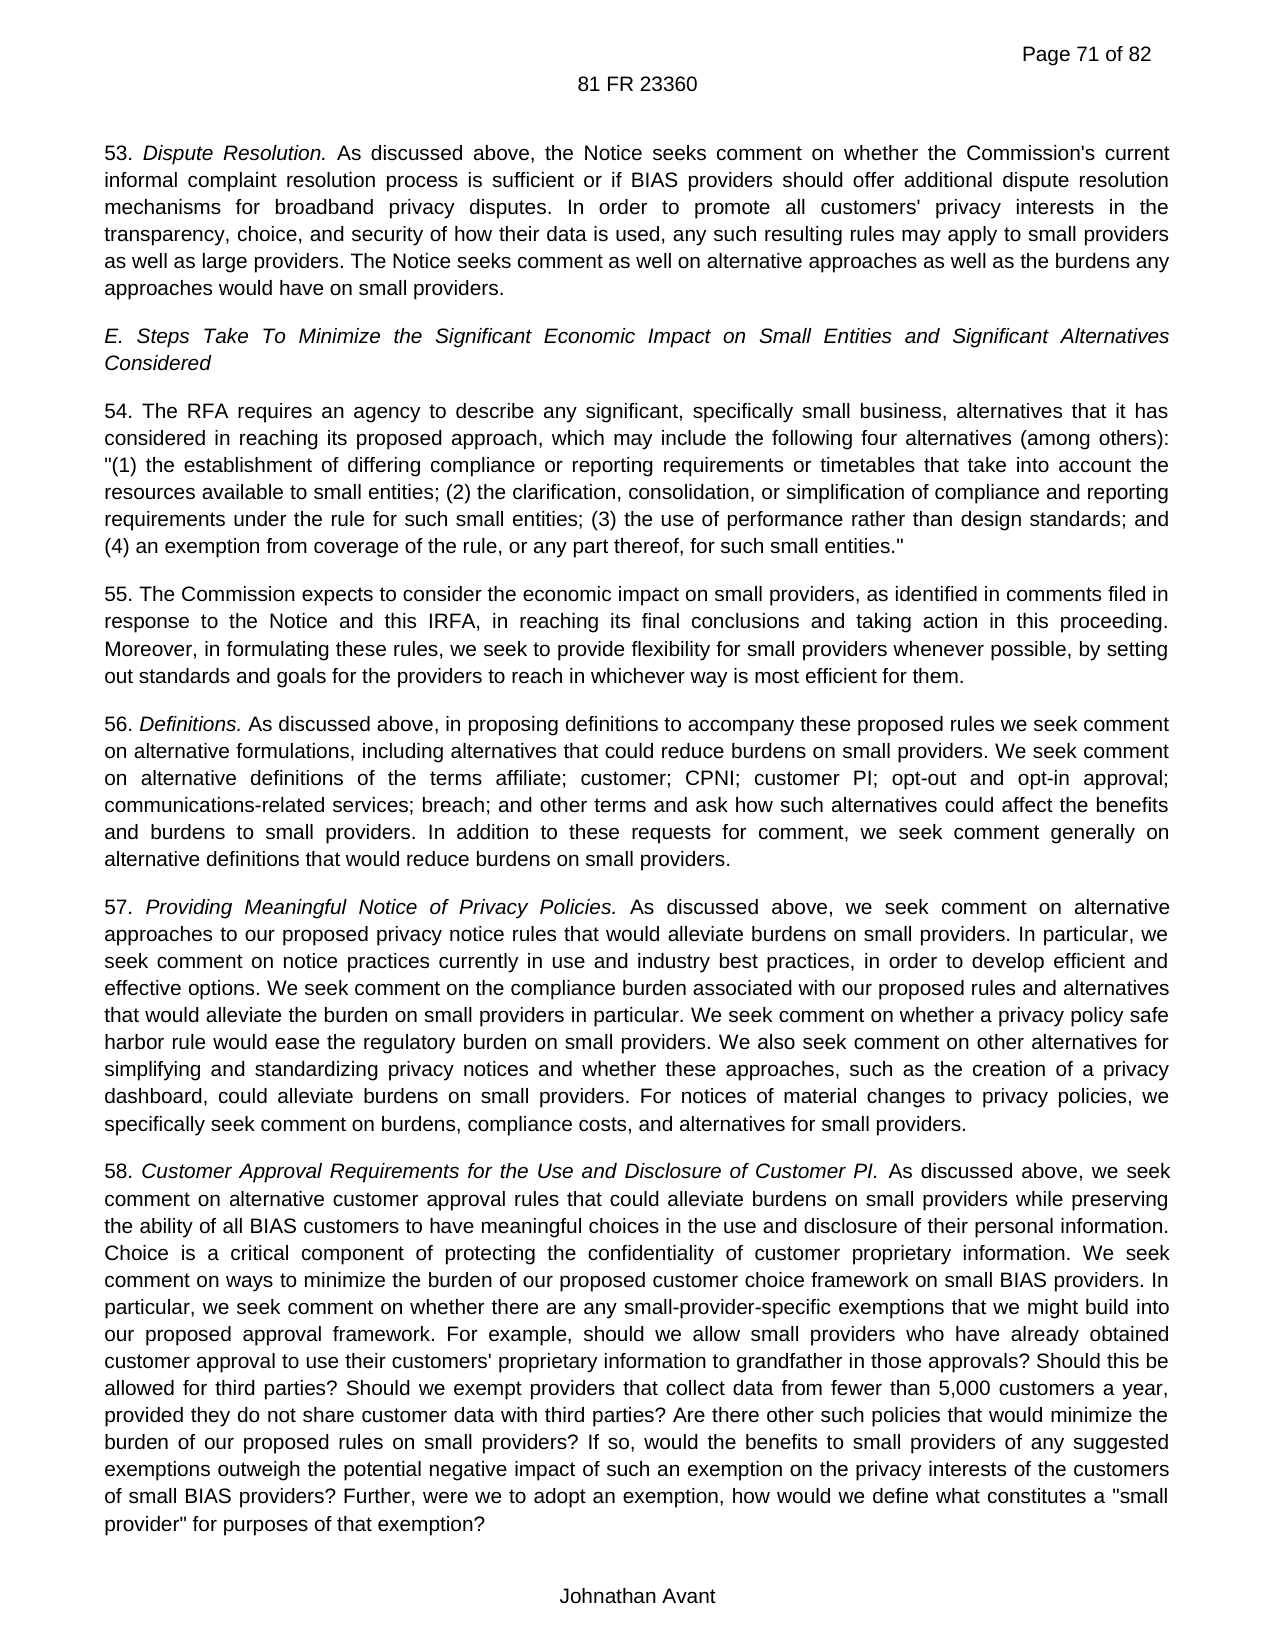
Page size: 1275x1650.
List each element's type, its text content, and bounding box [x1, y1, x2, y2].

text 56. Definitions. As discussed above, in proposing definitions to accompany these proposed rules we seek comment on alternative formulations, including alternatives that could reduce burdens on small providers. We seek comment on alternative definitions of the terms affiliate; customer; CPNI; customer PI; opt-out and opt-in approval; communications-related services; breach; and other terms and ask how such alternatives could affect the benefits and burdens to small providers. In addition to these requests for comment, we seek comment generally on alternative definitions that would reduce burdens on small providers. [104, 708, 1171, 871]
text 57. Providing Meaningful Notice of Privacy Policies. As discussed above, we seek comment on alternative approaches to our proposed privacy notice rules that would alleviate burdens on small providers. In particular, we seek comment on notice practices currently in use and industry best practices, in order to develop efficient and effective options. We seek comment on the compliance burden associated with our proposed rules and alternatives that would alleviate the burden on small providers in particular. We seek comment on whether a privacy policy safe harbor rule would ease the regulatory burden on small providers. We also seek comment on other alternatives for simplifying and standardizing privacy notices and whether these approaches, such as the creation of a privacy dashboard, could alleviate burdens on small providers. For notices of material changes to privacy policies, we specifically seek comment on burdens, compliance costs, and alternatives for small providers. [104, 892, 1171, 1135]
text 55. The Commission expects to consider the economic impact on small providers, as identified in comments filed in response to the Notice and this IRFA, in reaching its final conclusions and taking action in this proceeding. Moreover, in formulating these rules, we seek to provide flexibility for small providers whenever possible, by setting out standards and goals for the providers to reach in whichever way is most efficient for them. [104, 579, 1171, 687]
text 54. The RFA requires an agency to describe any significant, specifically small business, alternatives that it has considered in reaching its proposed approach, which may include the following four alternatives (among others): "(1) the establishment of differing compliance or reporting requirements or timetables that take into account the resources available to small entities; (2) the clarification, consolidation, or simplification of compliance and reporting requirements under the rule for such small entities; (3) the use of performance rather than design standards; and (4) an exemption from coverage of the rule, or any part thereof, for such small entities." [104, 396, 1171, 558]
text 58. Customer Approval Requirements for the Use and Disclosure of Customer PI. As discussed above, we seek comment on alternative customer approval rules that could alleviate burdens on small providers while preserving the ability of all BIAS customers to have meaningful choices in the use and disclosure of their personal information. Choice is a critical component of protecting the confidentiality of customer proprietary information. We seek comment on ways to minimize the burden of our proposed customer choice framework on small BIAS providers. In particular, we seek comment on whether there are any small-provider-specific exemptions that we might build into our proposed approval framework. For example, should we allow small providers who have already obtained customer approval to use their customers' proprietary information to grandfather in those approvals? Should this be allowed for third parties? Should we exempt providers that collect data from fewer than 5,000 customers a year, provided they do not share customer data with third parties? Are there other such policies that would minimize the burden of our proposed rules on small providers? If so, would the benefits to small providers of any suggested exemptions outweigh the potential negative impact of such an exemption on the privacy interests of the customers of small BIAS providers? Further, were we to adopt an exemption, how would we define what constitutes a "small provider" for purposes of that exemption? [104, 1156, 1171, 1535]
text E. Steps Take To Minimize the Significant Economic Impact on Small Entities and Significant Alternatives Considered [104, 321, 1171, 375]
text 53. Dispute Resolution. As discussed above, the Notice seeks comment on whether the Commission's current informal complaint resolution process is sufficient or if BIAS providers should offer additional dispute resolution mechanisms for broadband privacy disputes. In order to promote all customers' privacy interests in the transparency, choice, and security of how their data is used, any such resulting rules may apply to small providers as well as large providers. The Notice seeks comment as well on alternative approaches as well as the burdens any approaches would have on small providers. [104, 137, 1171, 300]
